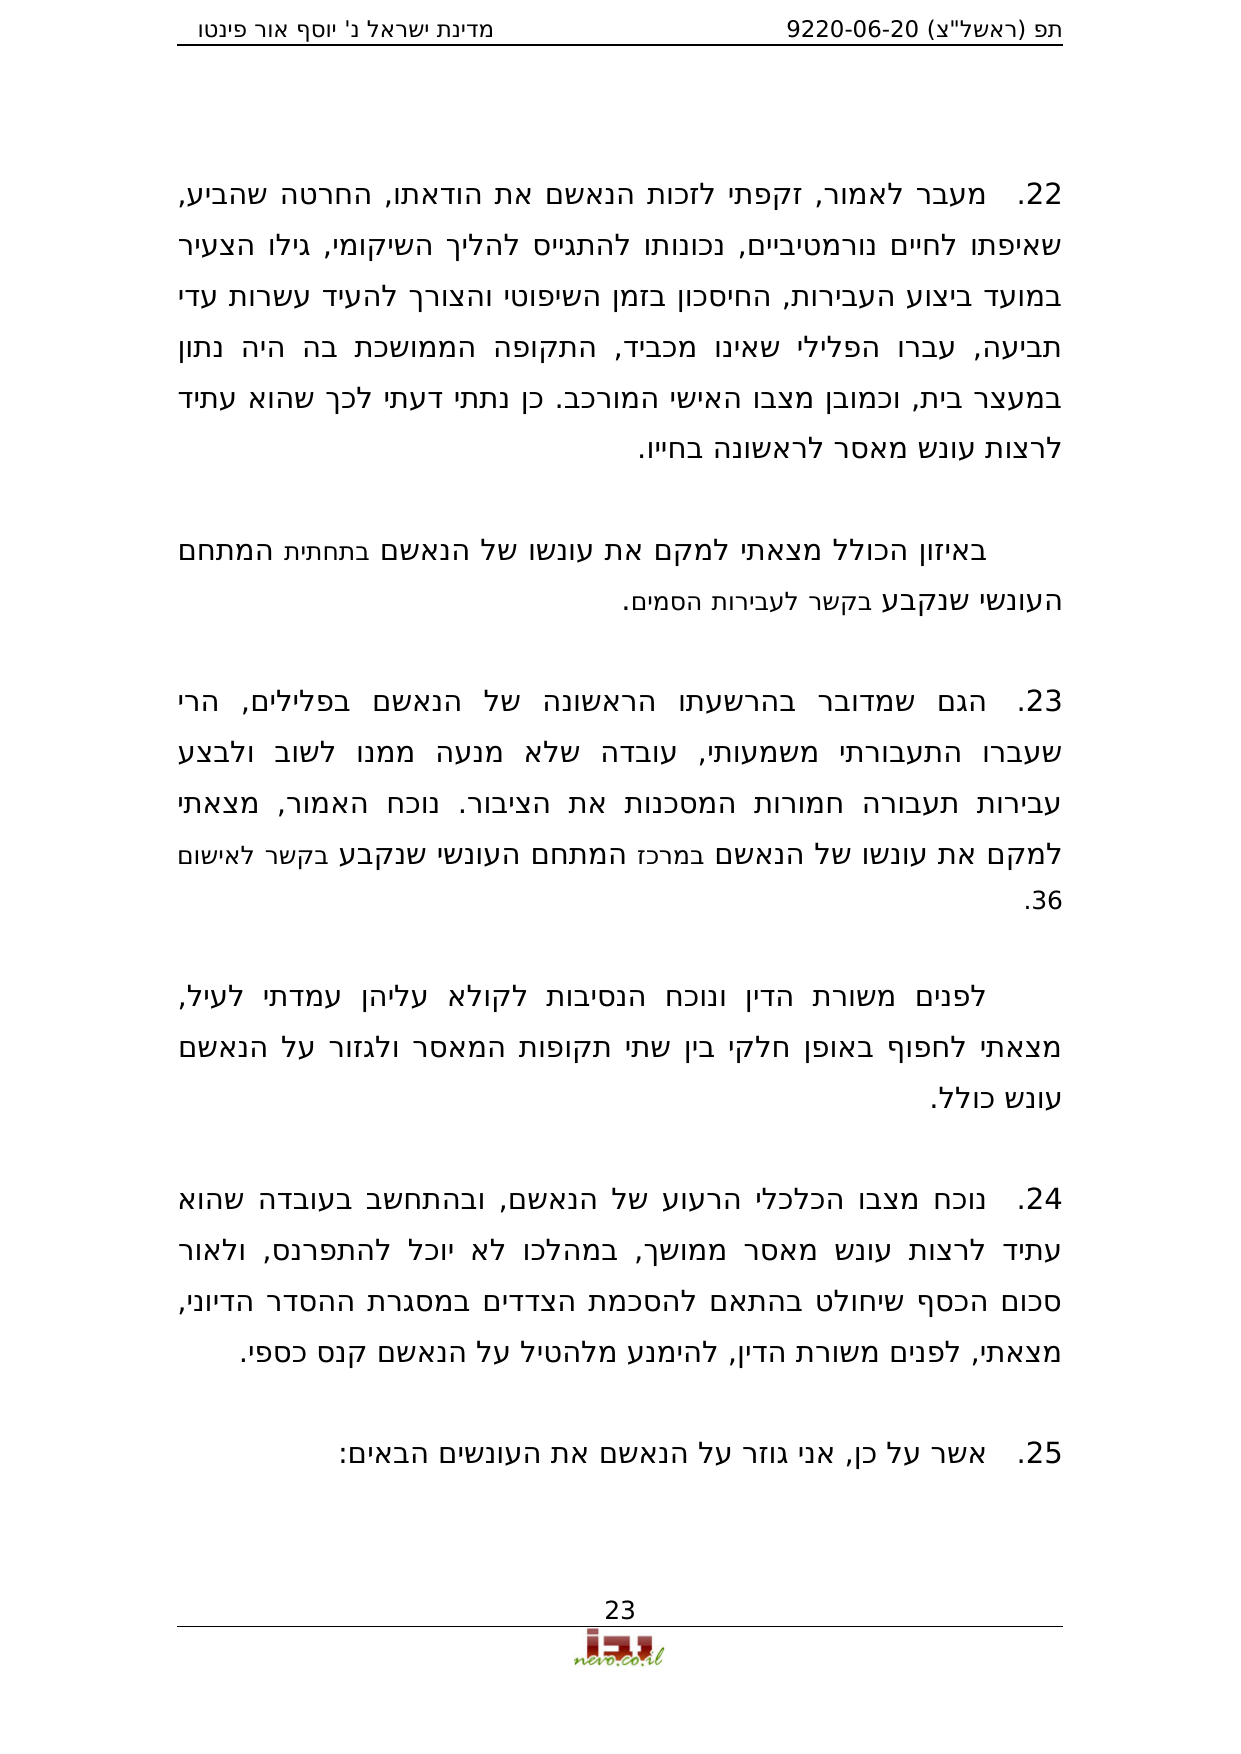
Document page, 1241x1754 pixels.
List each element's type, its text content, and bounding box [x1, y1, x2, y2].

text 24. נוכח מצבו הכלכלי הרעוע של הנאשם, ובהתחשב בעובדה שהוא עתיד לרצות עונש מאסר ממושך, במהלכו לא יוכל להתפרנס, ולאור סכום הכסף שיחולט בהתאם להסכמת הצדדים במסגרת ההסדר הדיוני, מצאתי, לפנים משורת הדין, להימנע מלהטיל על הנאשם קנס כספי. [177, 1183, 1063, 1369]
text 23. הגם שמדובר בהרשעתו הראשונה של הנאשם בפלילים, הרי שעברו התעבורתי משמעותי, עובדה שלא מנעה ממנו לשוב ולבצע עבירות תעבורה חמורות המסכנות את הציבור. נוכח האמור, מצאתי למקם את עונשו של הנאשם במרכז המתחם העונשי שנקבע בקשר לאישום 36. [177, 685, 1063, 915]
text לפנים משורת הדין ונוכח הנסיבות לקולא עליהן עמדתי לעיל, מצאתי לחפוף באופן חלקי בין שתי תקופות המאסר ולגזור על הנאשם עונש כולל. [177, 980, 1063, 1116]
text באיזון הכולל מצאתי למקם את עונשו של הנאשם בתחתית המתחם העונשי שנקבע בקשר לעבירות הסמים. [177, 533, 1063, 618]
picture [574, 1628, 666, 1667]
text 25. אשר על כן, אני גוזר על הנאשם את העונשים הבאים: [177, 1436, 1063, 1470]
text 22. מעבר לאמור, זקפתי לזכות הנאשם את הודאתו, החרטה שהביע, שאיפתו לחיים נורמטיביים, נכונותו להתגייס להליך השיקומי, גילו הצעיר במועד ביצוע העבירות, החיסכון בזמן השיפוטי והצורך להעיד עשרות עדי תביעה, עברו הפלילי שאינו מכביד, התקופה הממושכת בה היה נתון במעצר בית, וכמובן מצבו האישי המורכב. כן נתתי דעתי לכך שהוא עתיד לרצות עונש מאסר לראשונה בחייו. [177, 177, 1063, 466]
